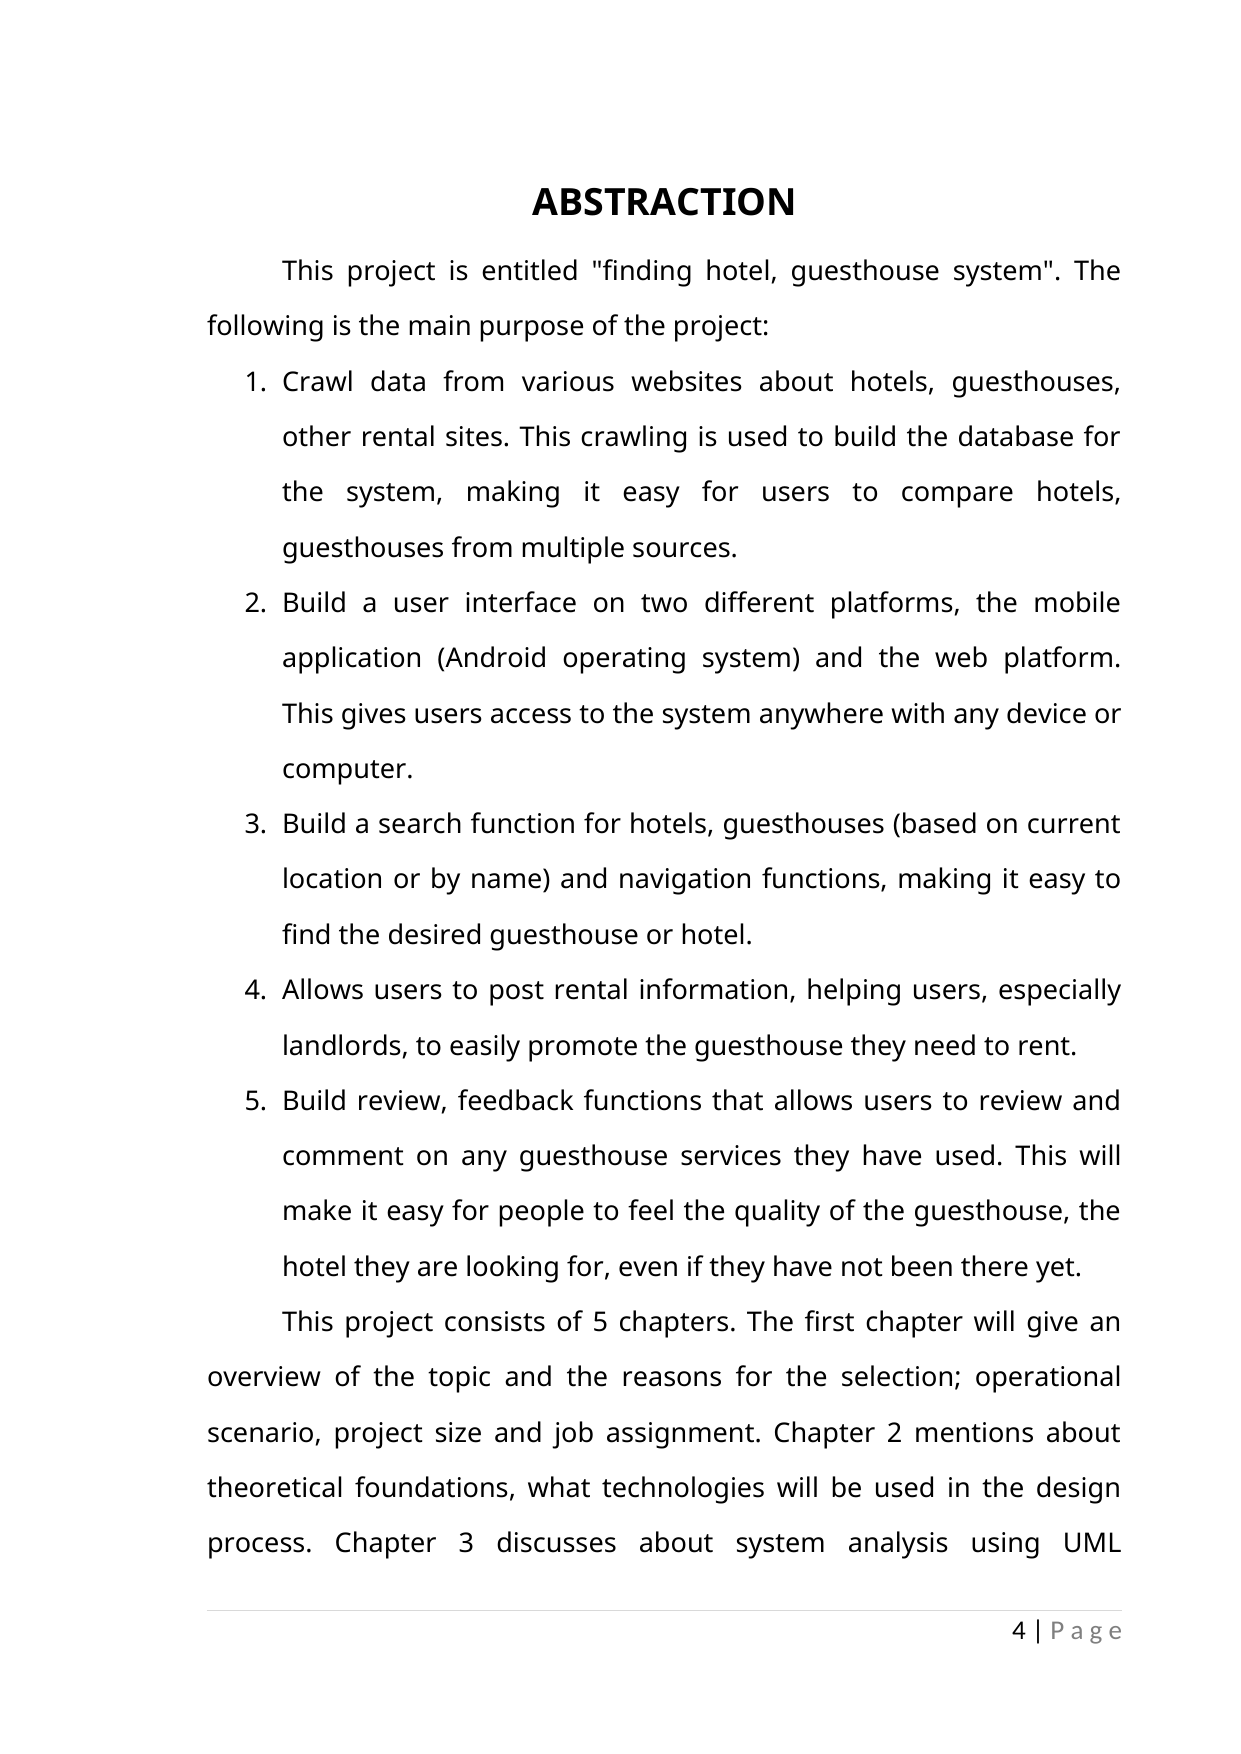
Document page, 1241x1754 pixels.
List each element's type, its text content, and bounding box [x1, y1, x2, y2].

list Build review, feedback functions that allows users to review and comment on any guesthouse services they have used. This will make it easy for people to feel the quality of the guesthouse, the hotel they are looking for, even if they have not been there yet. [244, 1081, 1122, 1284]
subtitle ABSTRACTION [207, 175, 1122, 226]
list Crawl data from various websites about hotels, guesthouses, other rental sites. This crawling is used to build the database for the system, making it easy for users to compare hotels, guesthouses from multiple sources. [244, 362, 1122, 565]
list Allows users to post rental information, helping users, especially landlords, to easily promote the guesthouse they need to rent. [244, 971, 1122, 1063]
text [207, 1302, 1122, 1561]
list Build a search function for hotels, guesthouses (based on current location or by name) and navigation functions, making it easy to find the desired guesthouse or hotel. [244, 805, 1122, 952]
list Build a user interface on two different platforms, the mobile application (Android operating system) and the web platform. This gives users access to the system anywhere with any device or computer. [244, 583, 1122, 786]
text This project is entitled "finding hotel, guesthouse system". The following is the main purpose of the project: [207, 252, 1122, 344]
